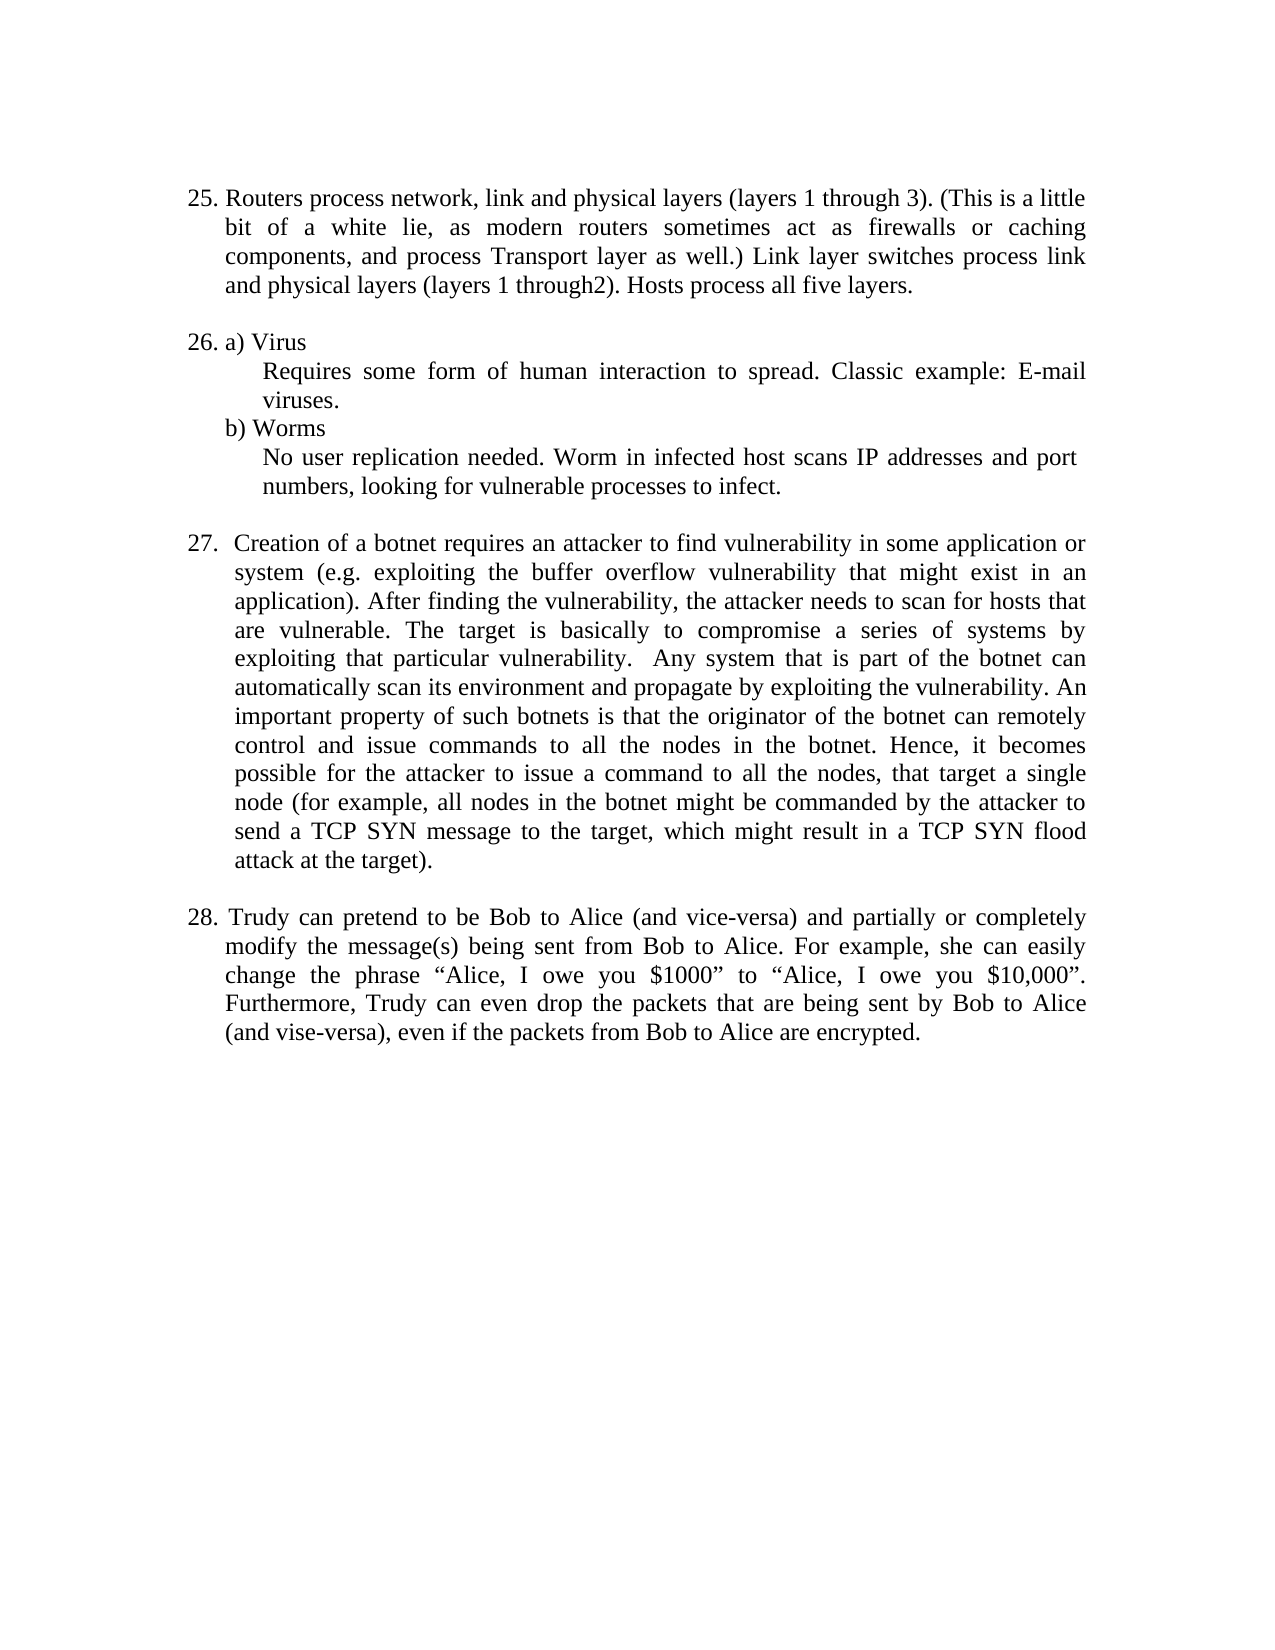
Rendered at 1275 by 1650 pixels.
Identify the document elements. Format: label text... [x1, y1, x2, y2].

subtitle 28. Trudy can pretend to be Bob to Alice (and vice-versa) and partially or completely modify the message(s) being sent from Bob to Alice. For example, she can easily change the phrase “Alice, I owe you $1000” to “Alice, I owe you $10,000”. Furthermore, Trudy can even drop the packets that are being sent by Bob to Alice (and vise-versa), even if the packets from Bob to Alice are encrypted. [187, 902, 1087, 1046]
subtitle 26. a) Virus [187, 327, 1087, 356]
subtitle Requires some form of human interaction to spread. Classic example: E-mail viruses. [262, 356, 1087, 413]
subtitle No user replication needed. Worm in infected host scans IP addresses and port numbers, looking for vulnerable processes to infect. [225, 442, 1087, 500]
subtitle b) Worms [225, 413, 1087, 442]
subtitle 25. Routers process network, link and physical layers (layers 1 through 3). (This is a little bit of a white lie, as modern routers sometimes act as firewalls or caching components, and process Transport layer as well.) Link layer switches process link and physical layers (layers 1 through2). Hosts process all five layers. [187, 183, 1087, 298]
subtitle 27. Creation of a botnet requires an attacker to find vulnerability in some application or system (e.g. exploiting the buffer overflow vulnerability that might exist in an application). After finding the vulnerability, the attacker needs to scan for hosts that are vulnerable. The target is basically to compromise a series of systems by exploiting that particular vulnerability. Any system that is part of the botnet can automatically scan its environment and propagate by exploiting the vulnerability. An important property of such botnets is that the originator of the botnet can remotely control and issue commands to all the nodes in the botnet. Hence, it becomes possible for the attacker to issue a command to all the nodes, that target a single node (for example, all nodes in the botnet might be commanded by the attacker to send a TCP SYN message to the target, which might result in a TCP SYN flood attack at the target). [187, 528, 1087, 873]
